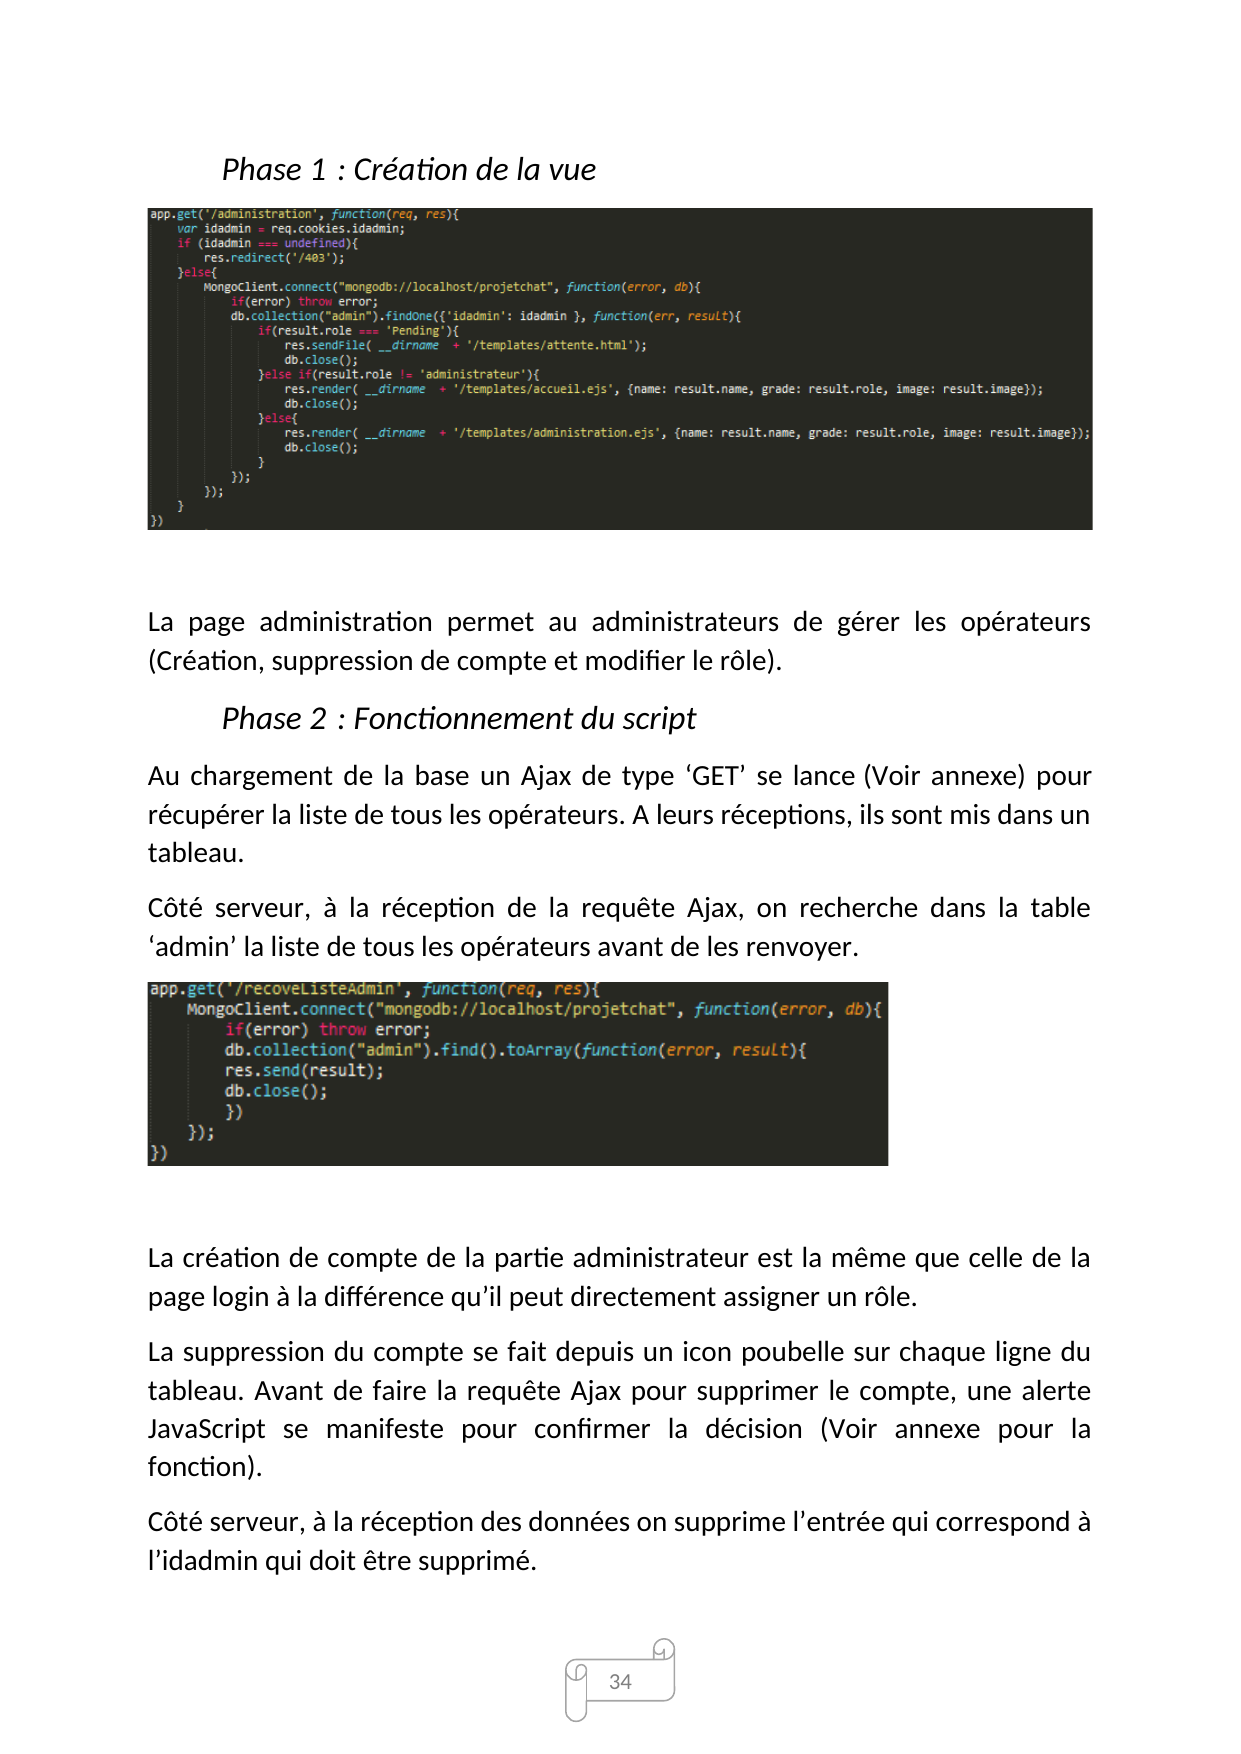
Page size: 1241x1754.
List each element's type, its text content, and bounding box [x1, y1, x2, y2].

text Phase 1 : Création de la vue [148, 148, 1093, 188]
text La création de compte de la partie administrateur est la même que celle de la page login à la différence qu’il peut directement assigner un rôle. [148, 1239, 1093, 1314]
text Phase 2 : Fonctionnement du script [148, 697, 1093, 737]
picture [147, 208, 1093, 530]
text Côté serveur, à la réception de la requête Ajax, on recherche dans la table ‘admin’ la liste de tous les opérateurs avant de les renvoyer. [148, 889, 1093, 963]
text La page administration permet au administrateurs de gérer les opérateurs (Création, suppression de compte et modifier le rôle). [148, 603, 1093, 677]
text Côté serveur, à la réception des données on supprime l’entrée qui correspond à l’idadmin qui doit être supprimé. [148, 1503, 1093, 1578]
text Au chargement de la base un Ajax de type ‘GET’ se lance (Voir annexe) pour récupérer la liste de tous les opérateurs. A leurs réceptions, ils sont mis dans un tableau. [148, 757, 1093, 870]
text La suppression du compte se fait depuis un icon poubelle sur chaque ligne du tableau. Avant de faire la requête Ajax pour supprimer le compte, une alerte JavaScript se manifeste pour confirmer la décision (Voir annexe pour la fonction). [148, 1333, 1093, 1484]
picture [147, 982, 889, 1166]
